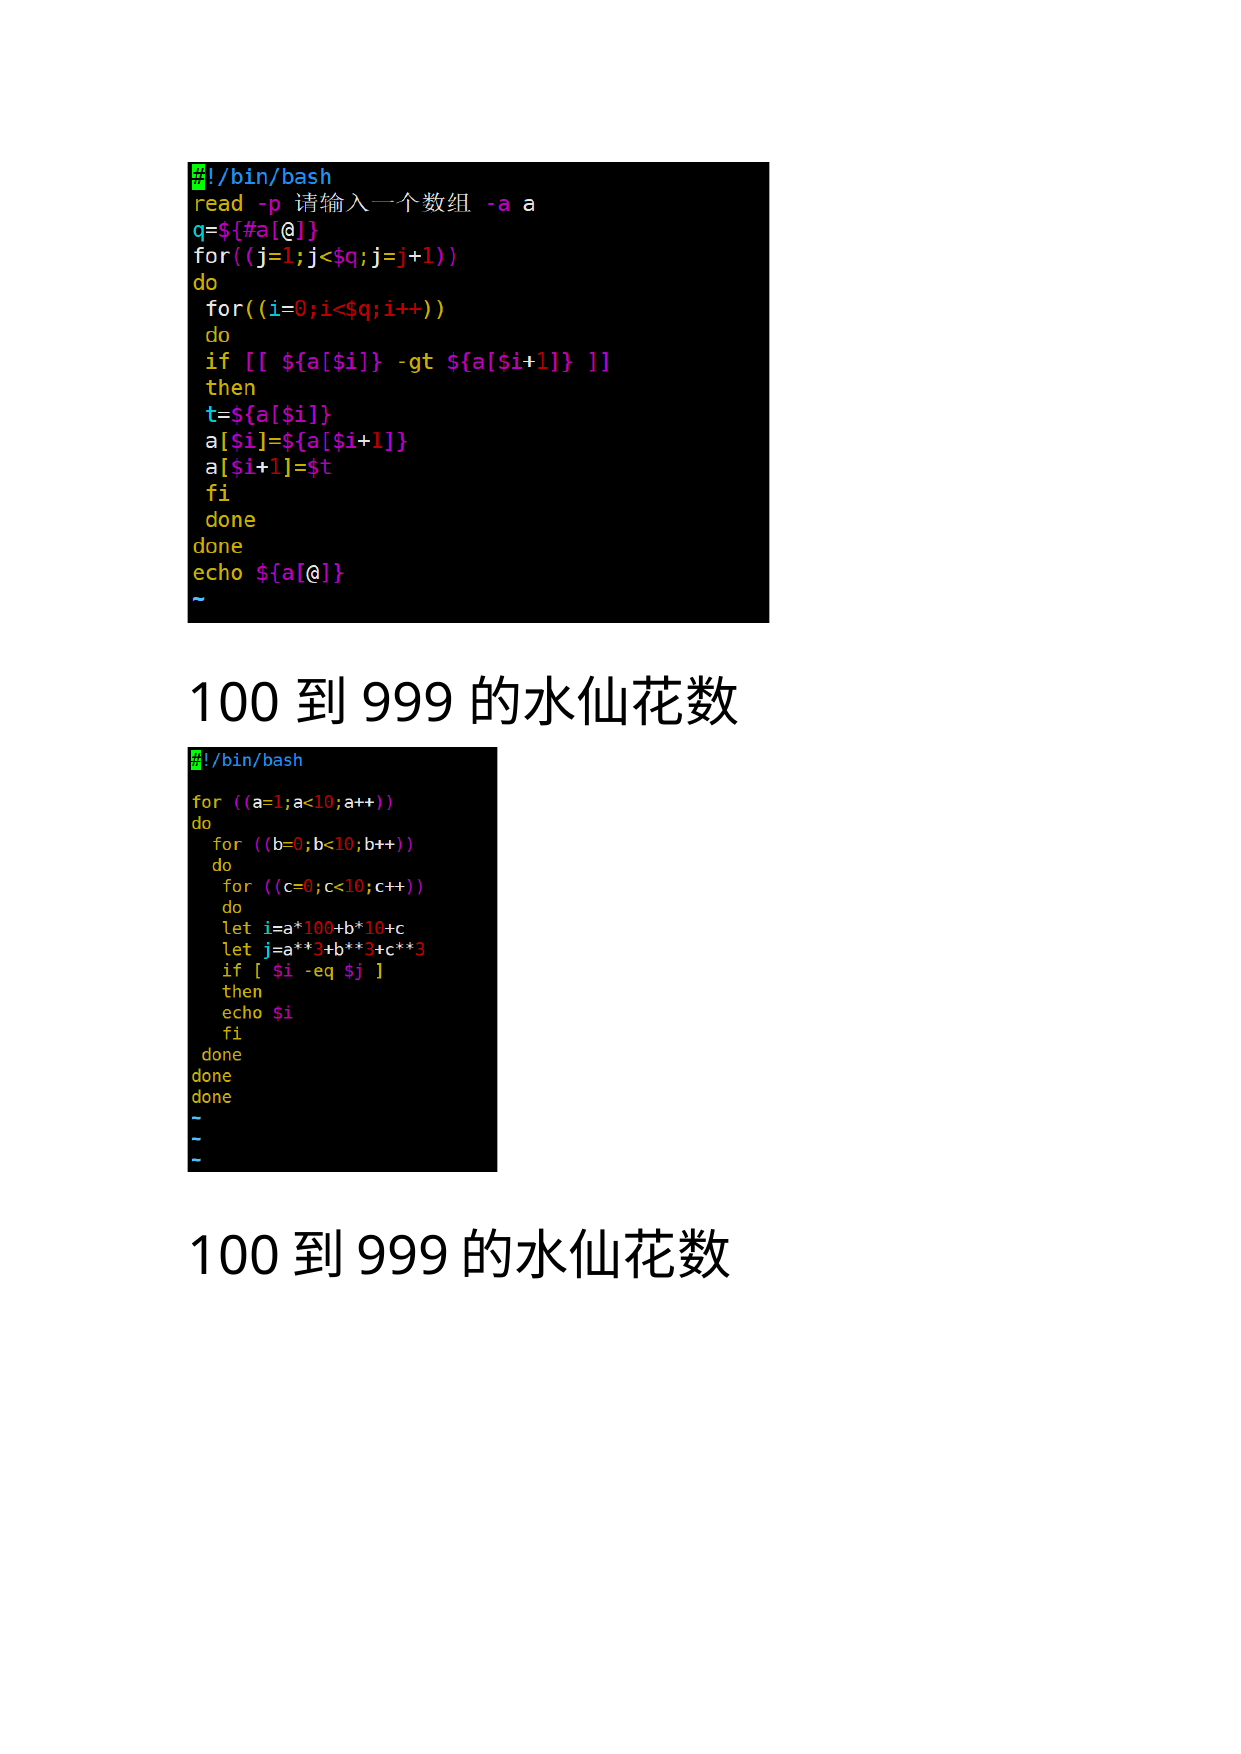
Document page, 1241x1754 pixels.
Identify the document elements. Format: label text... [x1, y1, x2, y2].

text 100 到 999 的水仙花数 [187, 649, 1053, 747]
picture [187, 162, 770, 623]
text 100到999的水仙花数 [187, 1202, 1053, 1299]
picture [187, 747, 498, 1172]
